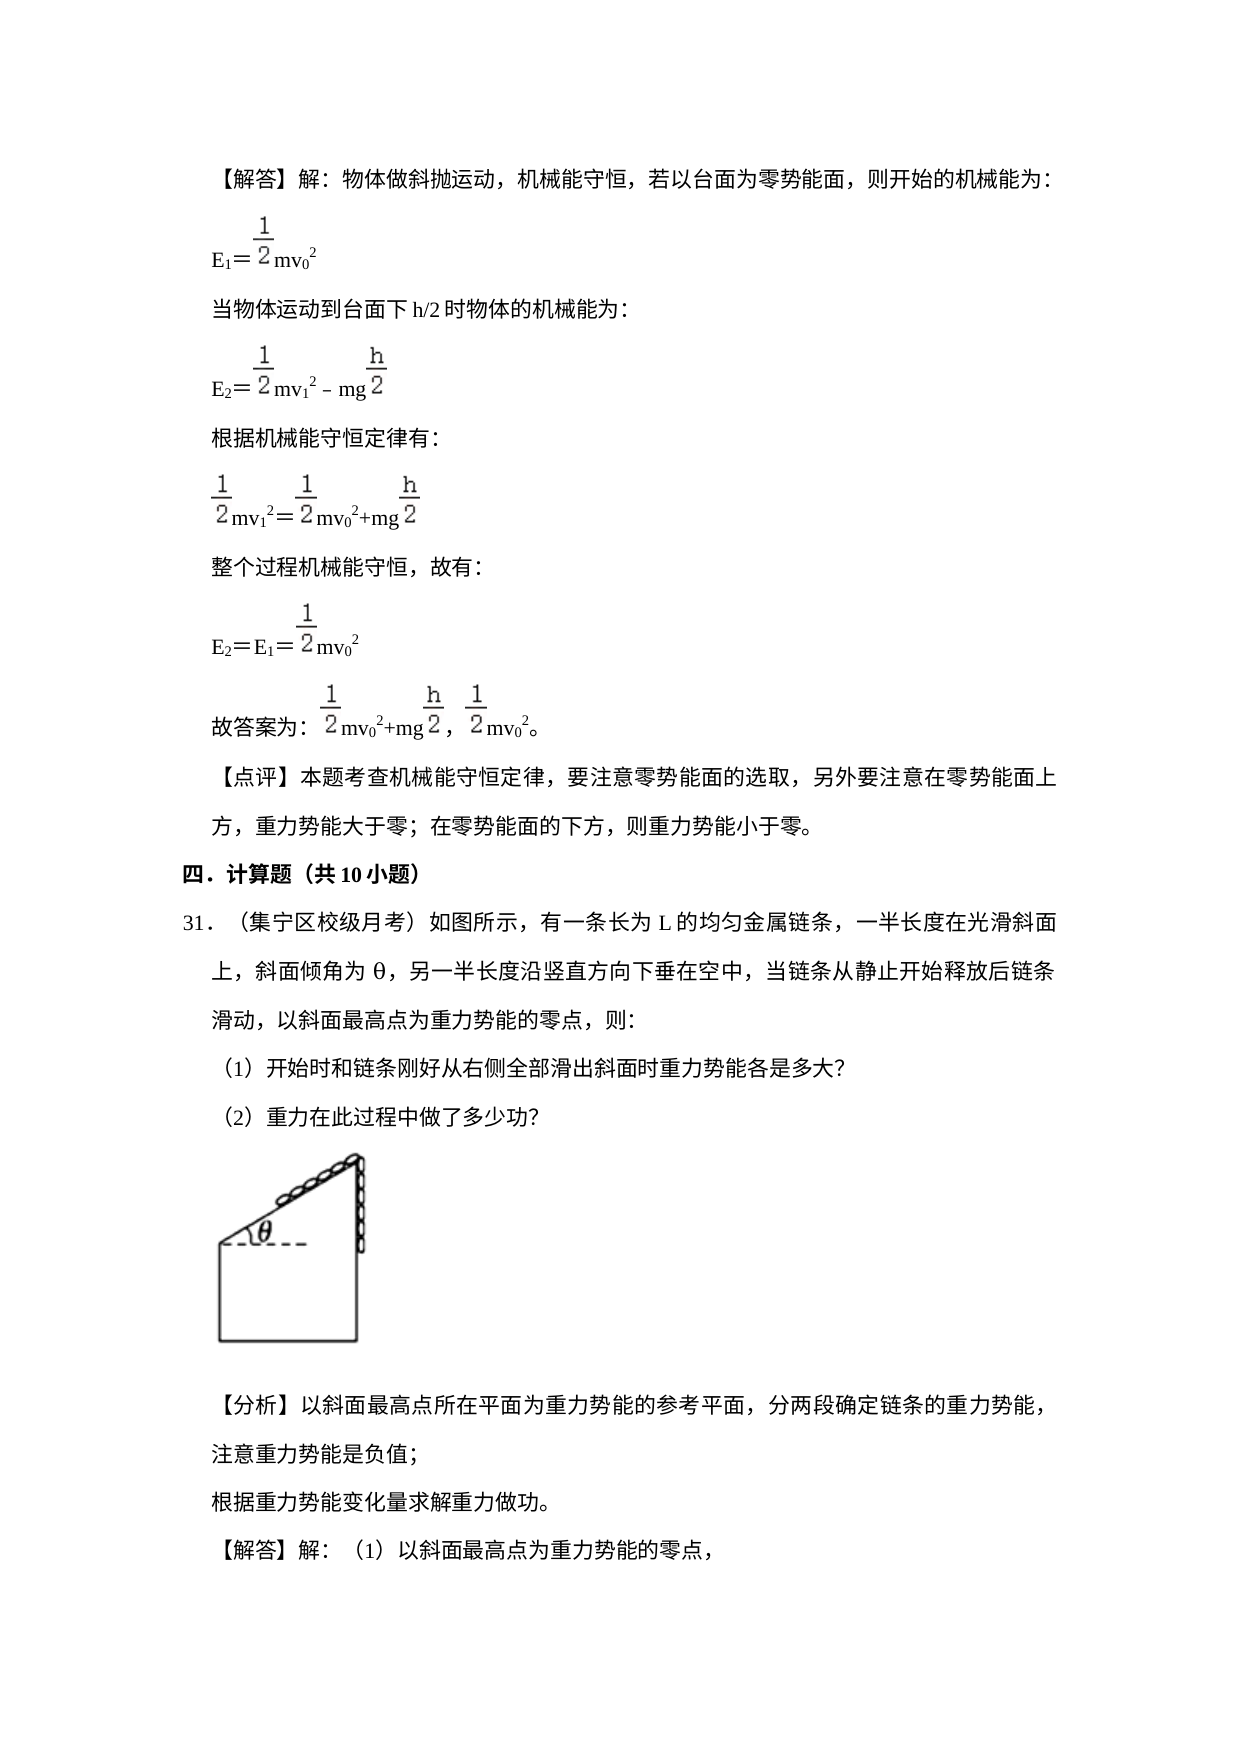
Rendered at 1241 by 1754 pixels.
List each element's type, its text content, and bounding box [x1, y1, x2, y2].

picture [253, 212, 274, 267]
text 当物体运动到台面下h/2时物体的机械能为： [211, 291, 1058, 324]
text 四．计算题（共10小题） [183, 857, 1058, 889]
picture [366, 341, 387, 397]
text 根据机械能守恒定律有： [211, 420, 1058, 453]
text （2）重力在此过程中做了多少功？ [211, 1099, 1058, 1132]
picture [399, 470, 420, 526]
picture [295, 470, 317, 526]
picture [423, 680, 444, 736]
text 【分析】以斜面最高点所在平面为重力势能的参考平面，分两段确定链条的重力势能，注意重力势能是负值； [211, 1387, 1058, 1469]
text （1）开始时和链条刚好从右侧全部滑出斜面时重力势能各是多大？ [211, 1051, 1058, 1083]
text mv12＝mv02+mg [211, 469, 1058, 534]
text 31．（集宁区校级月考）如图所示，有一条长为L的均匀金属链条，一半长度在光滑斜面上，斜面倾角为θ，另一半长度沿竖直方向下垂在空中，当链条从静止开始释放后链条滑动，以斜面最高点为重力势能的零点，则： [183, 905, 1058, 1035]
text 【解答】解：（1）以斜面最高点为重力势能的零点， [211, 1533, 1058, 1565]
text E2＝E1＝mv02 [211, 598, 1058, 663]
text 根据重力势能变化量求解重力做功。 [211, 1484, 1058, 1517]
text 【点评】本题考查机械能守恒定律，要注意零势能面的选取，另外要注意在零势能面上方，重力势能大于零；在零势能面的下方，则重力势能小于零。 [211, 759, 1058, 841]
picture [320, 680, 341, 736]
picture [211, 470, 232, 526]
text E2＝mv12﹣mg [211, 339, 1058, 404]
text E1＝mv02 [211, 210, 1058, 275]
picture [211, 1147, 371, 1348]
text 故答案为：mv02+mg，mv02。 [211, 679, 1058, 744]
text 整个过程机械能守恒，故有： [211, 549, 1058, 582]
picture [253, 341, 274, 397]
picture [296, 599, 317, 655]
picture [465, 680, 487, 736]
text 【解答】解：物体做斜抛运动，机械能守恒，若以台面为零势能面，则开始的机械能为： [211, 162, 1058, 194]
